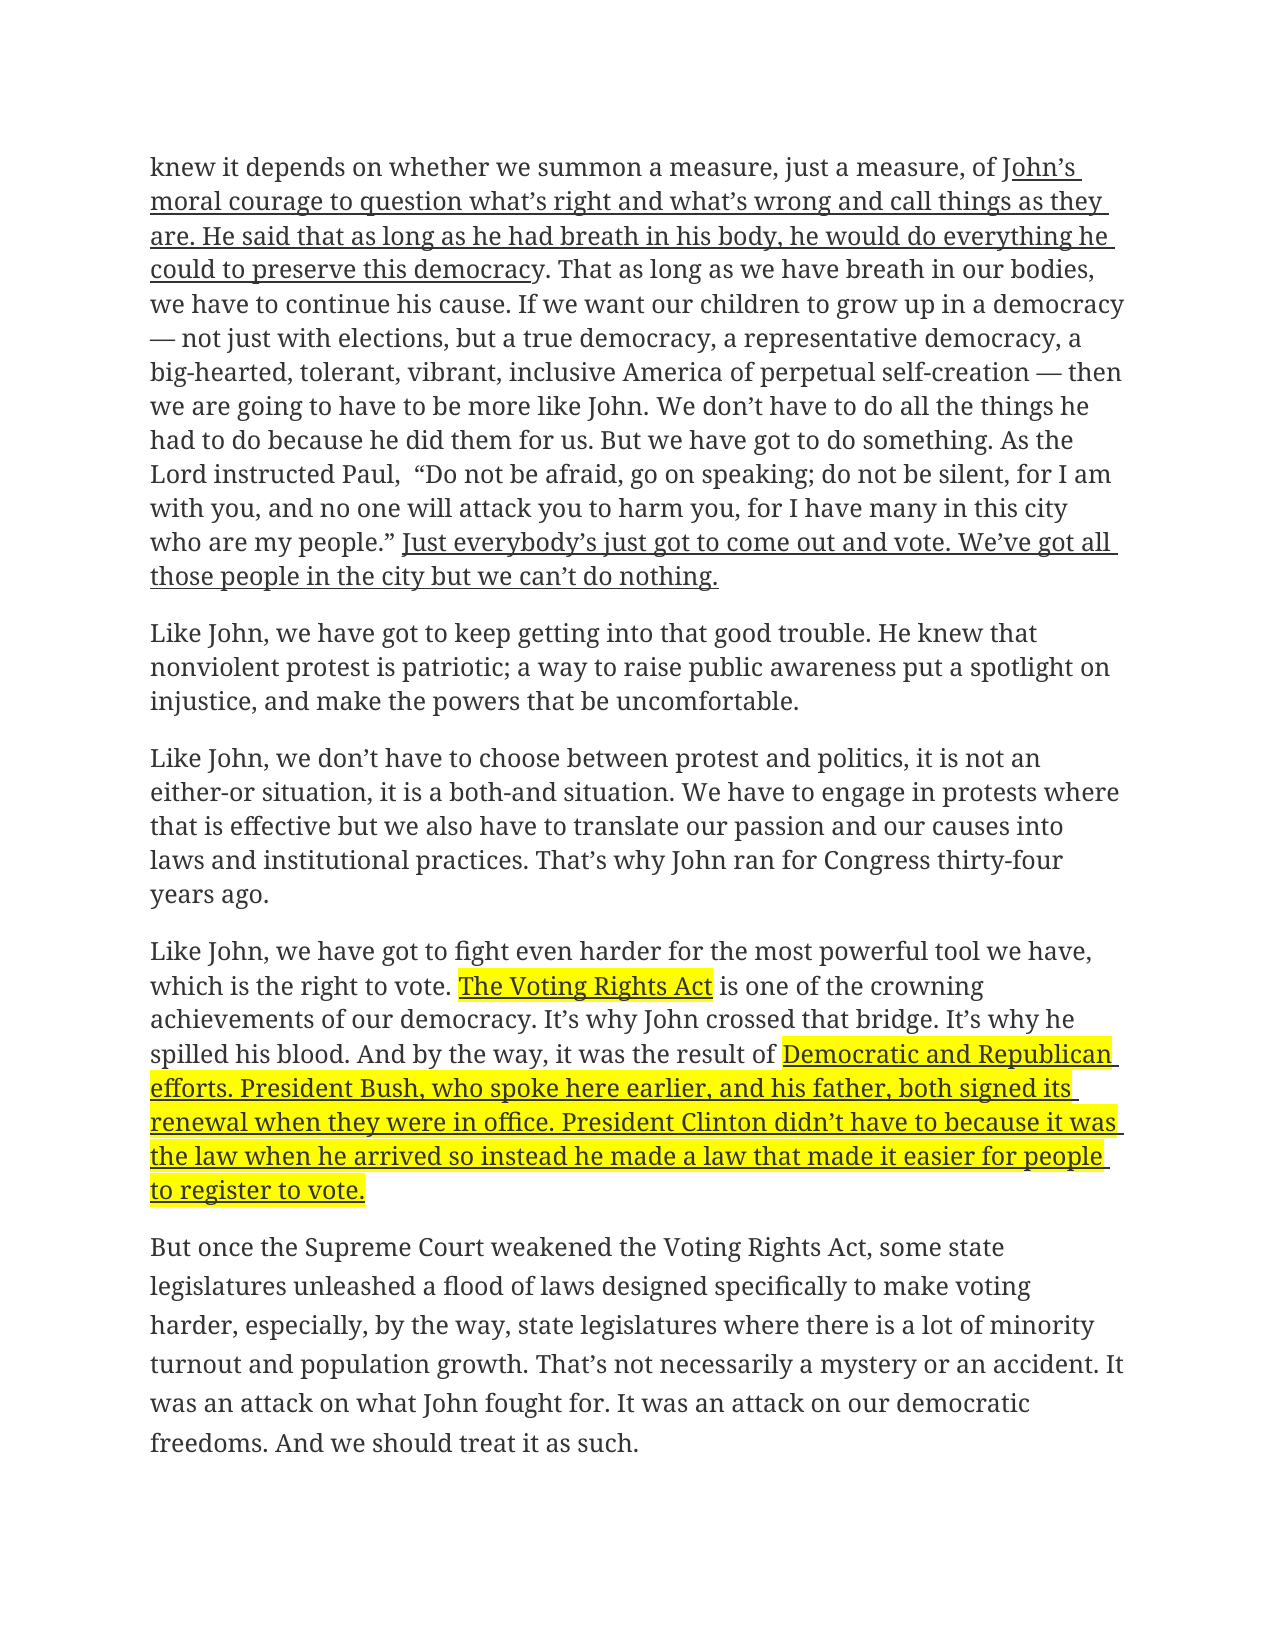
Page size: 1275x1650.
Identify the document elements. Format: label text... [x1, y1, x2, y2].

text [150, 150, 1125, 593]
text Like John, we don’t have to choose between protest and politics, it is not an either-or situation, it is a both-and situation. We have to engage in protests where that is effective but we also have to translate our passion and our causes into laws and institutional practices. That’s why John ran for Congress thirty-four years ago. [150, 741, 1125, 911]
text Like John, we have got to fight even harder for the most powerful tool we have, which is the right to vote. The Voting Rights Act is one of the crowning achievements of our democracy. It’s why John crossed that bridge. It’s why he spilled his blood. And by the way, it was the result of Democratic and Republican efforts. President Bush, who spoke here earlier, and his father, both signed its renewal when they were in office. President Clinton didn’t have to because it was the law when he arrived so instead he made a law that made it easier for people to register to vote. [150, 934, 1125, 1207]
text But once the Supreme Court weakened the Voting Rights Act, some state legislatures unleashed a flood of laws designed specifically to make voting harder, especially, by the way, state legislatures where there is a lot of minority turnout and population growth. That’s not necessarily a mystery or an accident. It was an attack on what John fought for. It was an attack on our democratic freedoms. And we should treat it as such. [150, 1229, 1125, 1459]
text Like John, we have got to keep getting into that good trouble. He knew that nonviolent protest is patriotic; a way to raise public awareness put a spotlight on injustice, and make the powers that be uncomfortable. [150, 616, 1125, 718]
